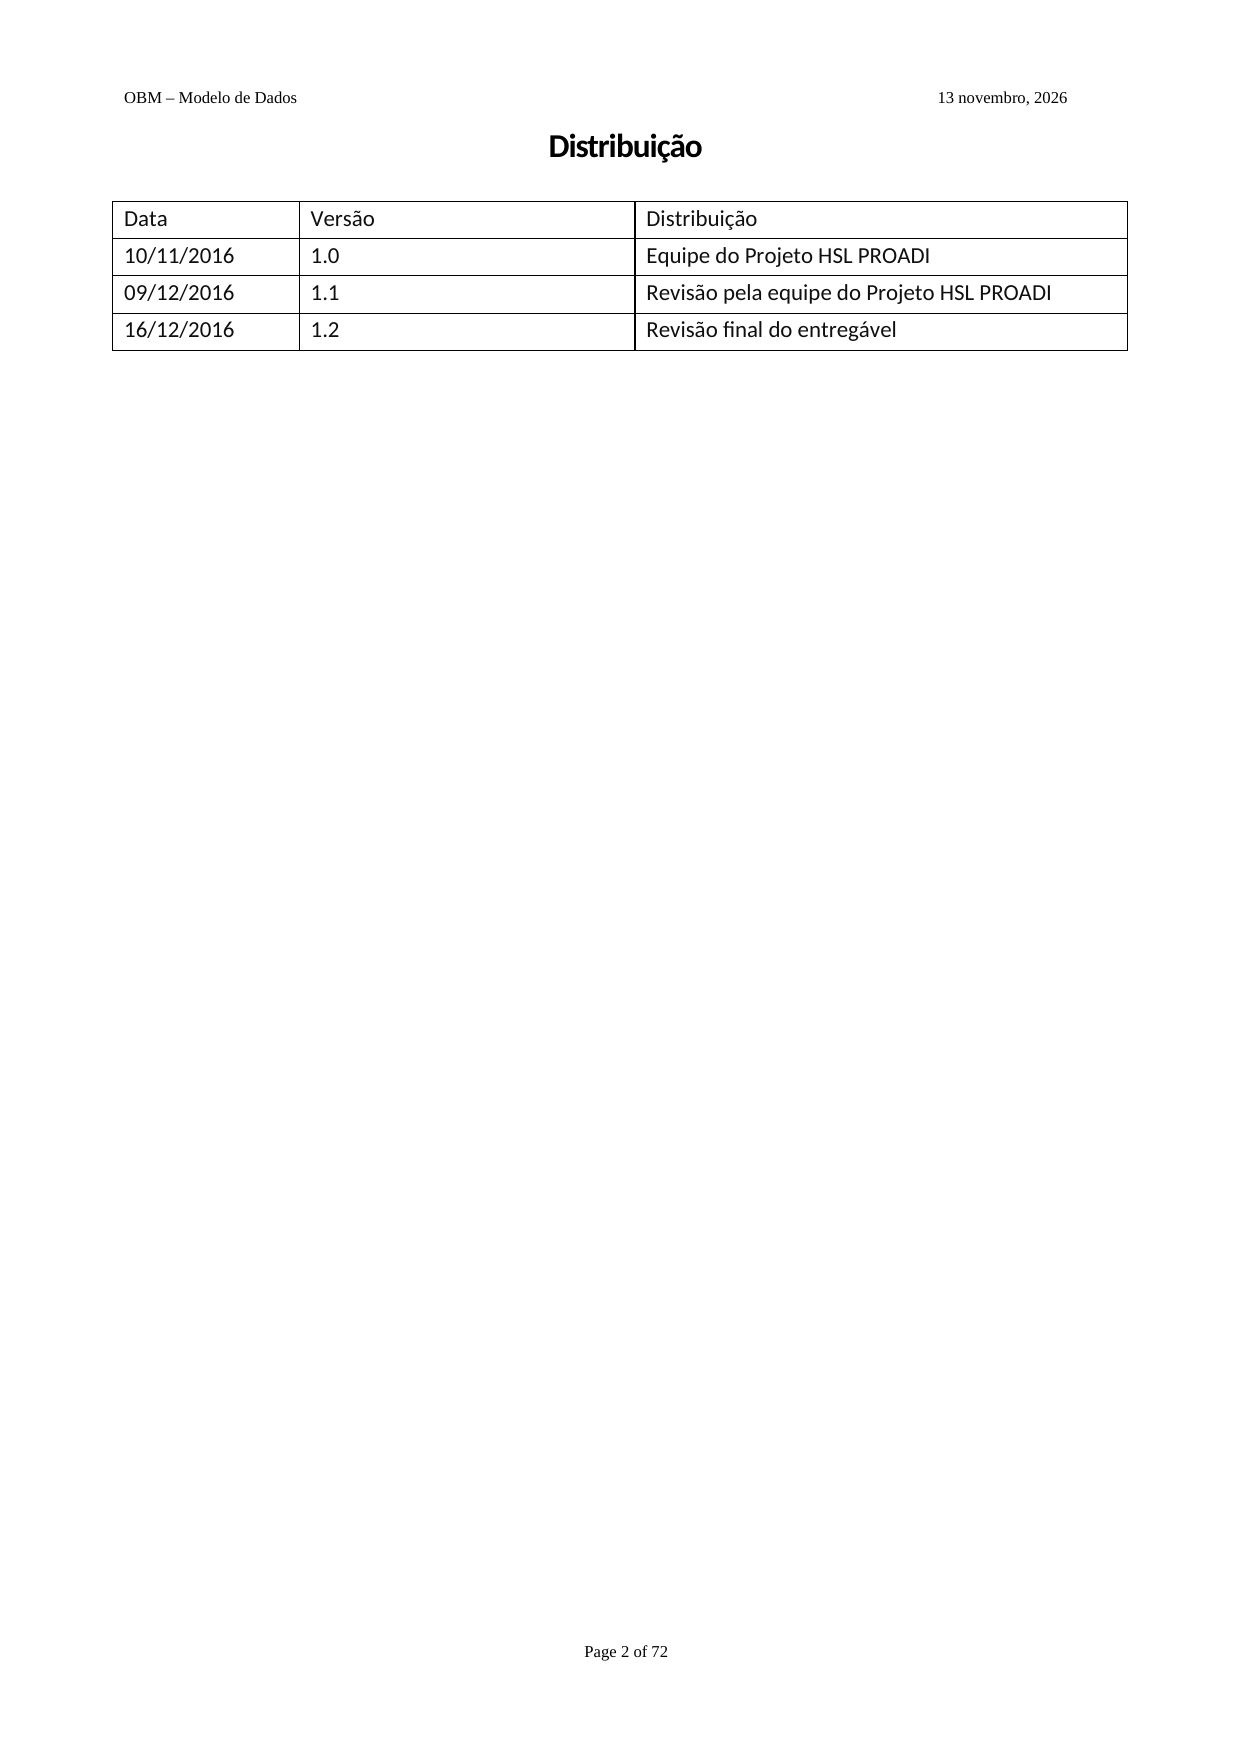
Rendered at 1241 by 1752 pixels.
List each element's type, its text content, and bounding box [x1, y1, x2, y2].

table_cell 09/12/2016 [113, 276, 299, 312]
table_cell Equipe do Projeto HSL PROADI [636, 239, 1127, 275]
table_header Distribuição [636, 202, 1127, 238]
table_cell 1.0 [300, 239, 634, 275]
table_cell 16/12/2016 [113, 314, 299, 349]
table_cell Revisão final do entregável [636, 314, 1127, 349]
table_header Data [113, 202, 299, 238]
table_header Versão [300, 202, 634, 238]
table_cell Revisão pela equipe do Projeto HSL PROADI [636, 276, 1127, 312]
title Distribuição [124, 134, 1128, 164]
table_cell 1.2 [300, 314, 634, 349]
table_cell 1.1 [300, 276, 634, 312]
table_cell 10/11/2016 [113, 239, 299, 275]
